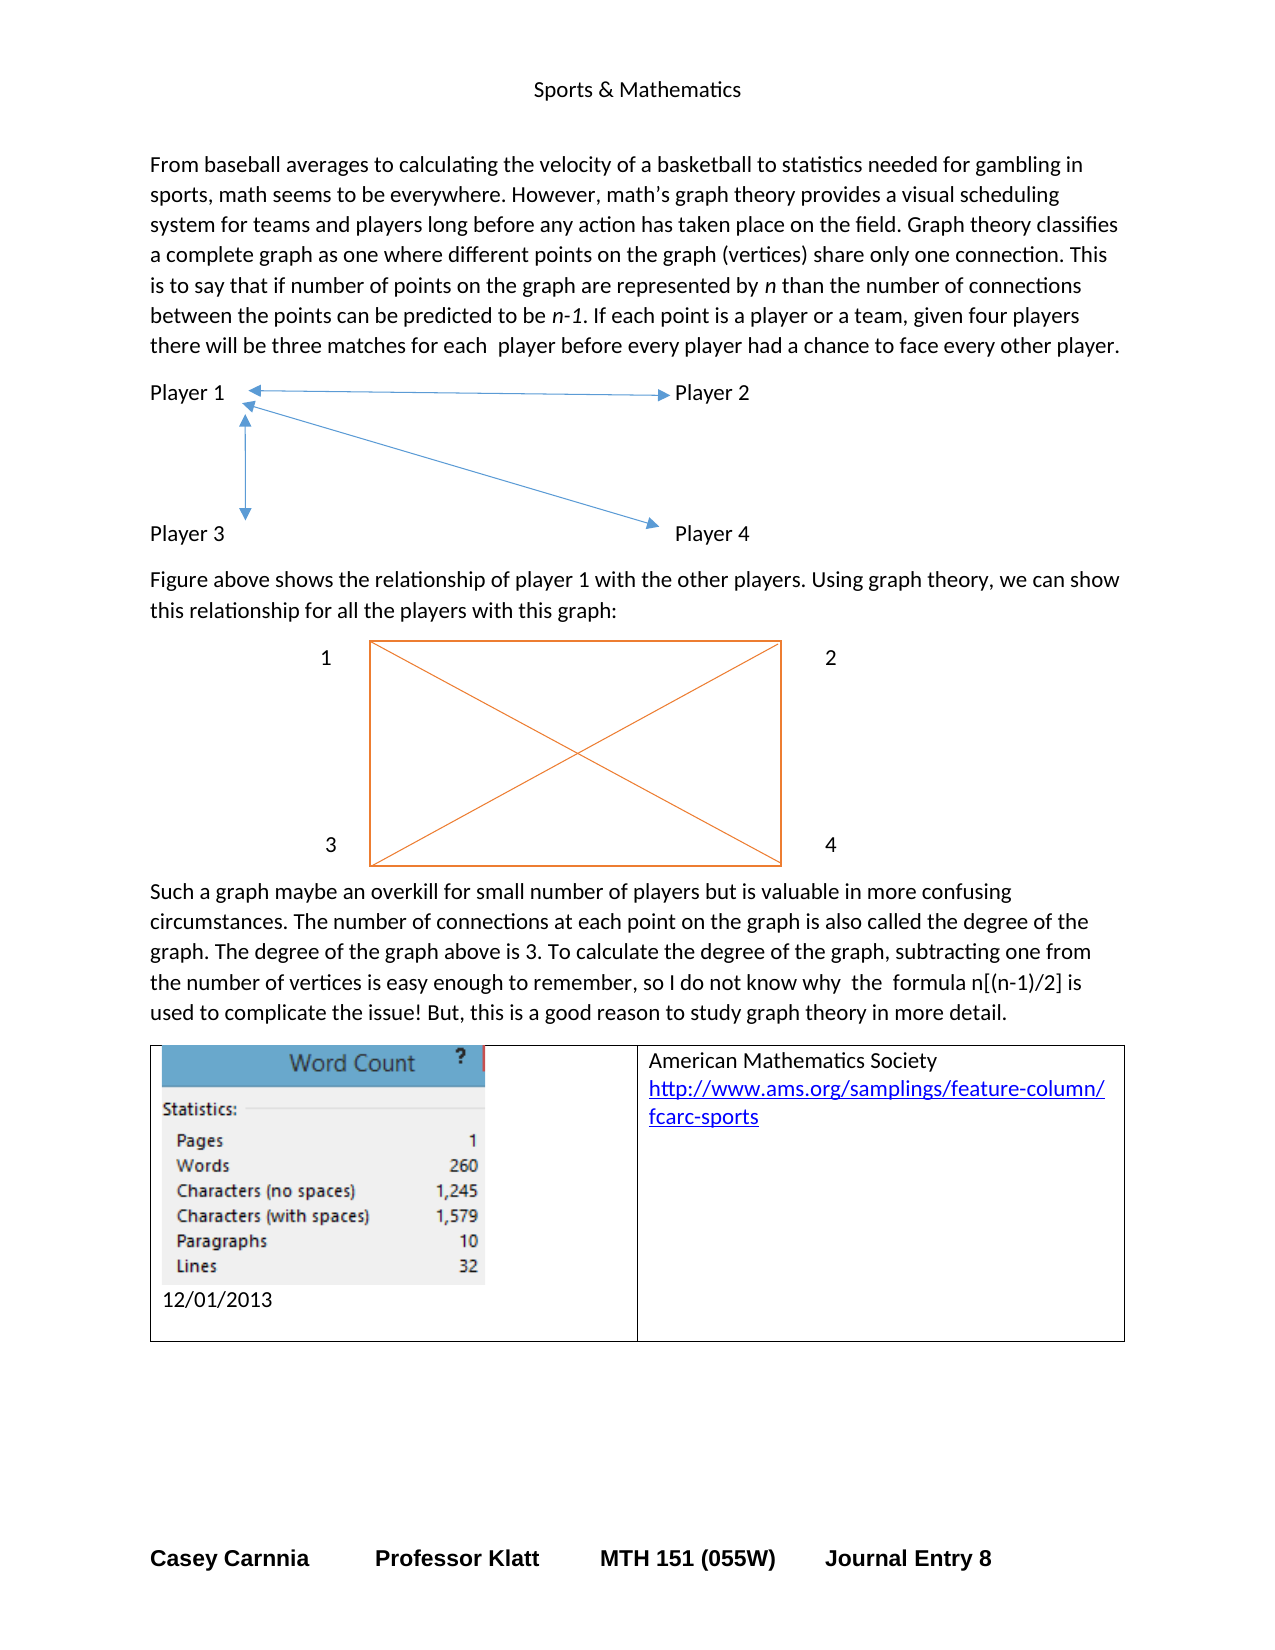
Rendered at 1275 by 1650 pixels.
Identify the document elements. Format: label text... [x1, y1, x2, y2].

text 3 4 [782, 830, 1125, 858]
text 1 2 [150, 643, 369, 671]
table_header 12/01/2013 [151, 1046, 637, 1341]
text 3 4 [150, 830, 369, 858]
text Figure above shows the relationship of player 1 with the other players. Using graph theory, we can show this relationship for all the players with this graph: [150, 566, 1125, 624]
picture [161, 1045, 486, 1285]
text 1 2 [782, 643, 1125, 671]
table_header American Mathematics Society http://www.ams.org/samplings/feature-column/fcarc-sports [638, 1046, 1124, 1341]
text Player 1 Player 2 [150, 378, 1125, 406]
text Such a graph maybe an overkill for small number of players but is valuable in more confusing circumstances. The number of connections at each point on the graph is also called the degree of the graph. The degree of the graph above is 3. To calculate the degree of the graph, subtracting one from the number of vertices is easy enough to remember, so I do not know why the formula n[(n-1)/2] is used to complicate the issue! But, this is a good reason to study graph theory in more detail. [150, 877, 1125, 1026]
text From baseball averages to calculating the velocity of a basketball to statistics needed for gambling in sports, math seems to be everywhere. However, math’s graph theory provides a visual scheduling system for teams and players long before any action has taken place on the field. Graph theory classifies a complete graph as one where different points on the graph (vertices) share only one connection. This is to say that if number of points on the graph are represented by n than the number of connections between the points can be predicted to be n-1. If each point is a player or a team, given four players there will be three matches for each player before every player had a chance to face every other player. [150, 150, 1125, 359]
text Player 3 Player 4 [150, 519, 1125, 547]
